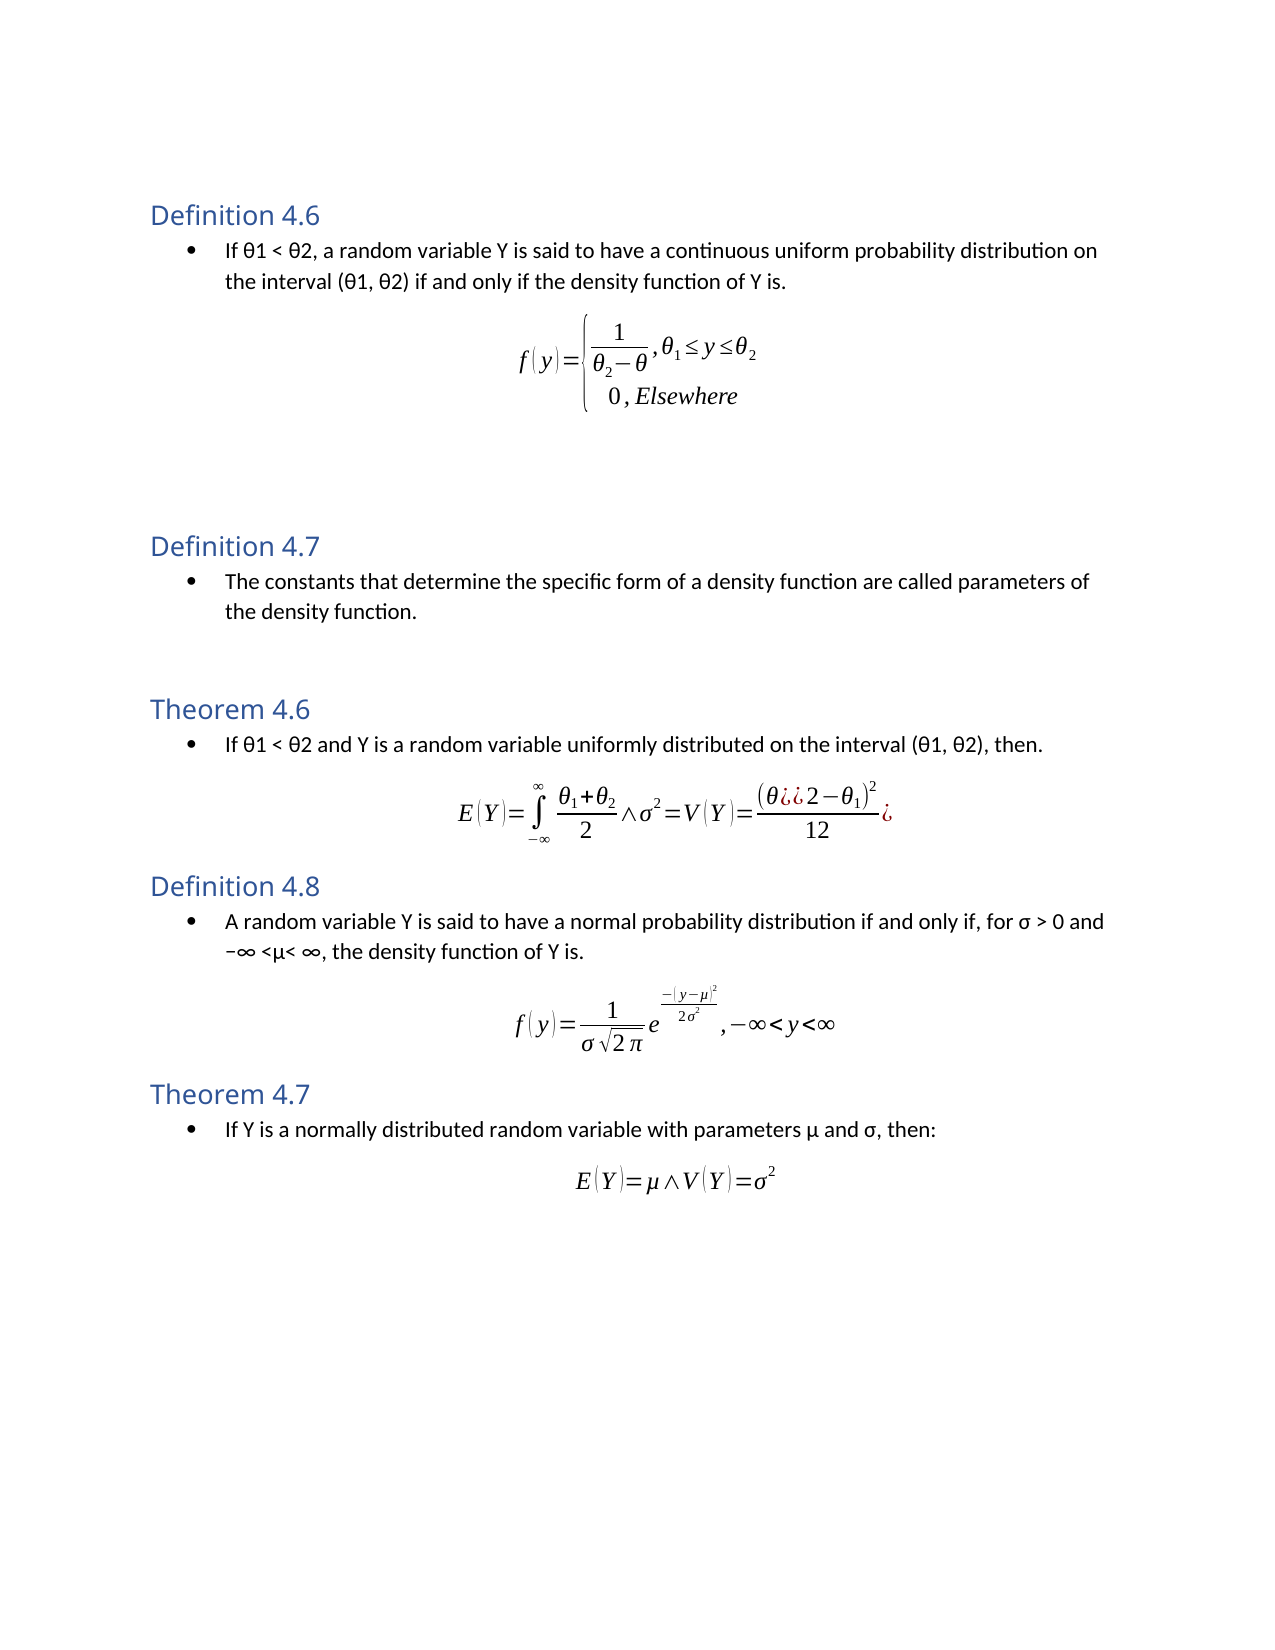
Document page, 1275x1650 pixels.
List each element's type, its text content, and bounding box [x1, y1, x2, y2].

list If θ1 < θ2, a random variable Y is said to have a continuous uniform probability distribution on the interval (θ1, θ2) if and only if the density function of Y is. [187, 237, 1125, 295]
subtitle Theorem 4.7 [150, 1076, 1125, 1113]
list The constants that determine the specific form of a density function are called parameters of the density function. [187, 567, 1125, 625]
subtitle Definition 4.6 [150, 197, 1125, 234]
subtitle Definition 4.7 [150, 527, 1125, 564]
list If θ1 < θ2 and Y is a random variable uniformly distributed on the interval (θ1, θ2), then. [187, 731, 1125, 759]
subtitle Definition 4.8 [150, 867, 1125, 904]
list A random variable Y is said to have a normal probability distribution if and only if, for σ > 0 and −∞ <µ< ∞, the density function of Y is. [187, 907, 1125, 965]
list If Y is a normally distributed random variable with parameters µ and σ, then: [187, 1116, 1125, 1143]
subtitle Theorem 4.6 [150, 691, 1125, 728]
